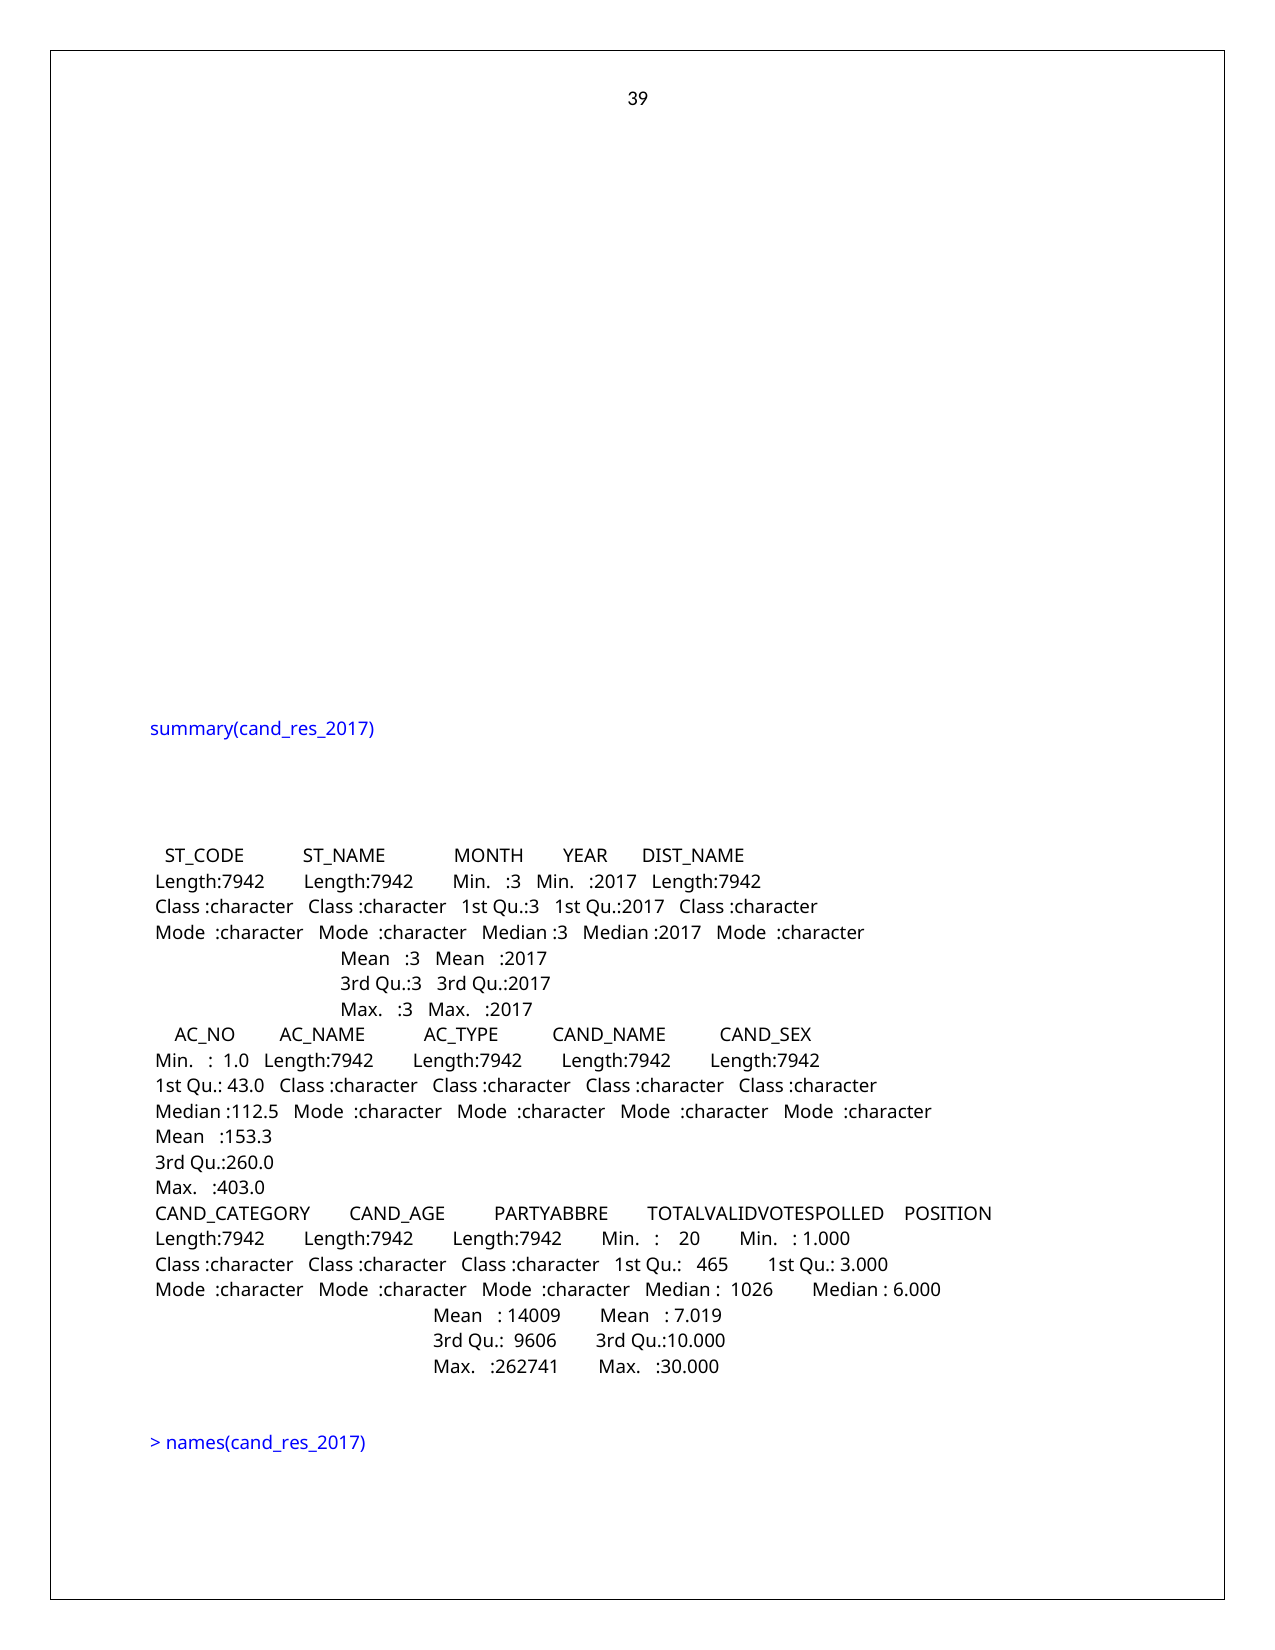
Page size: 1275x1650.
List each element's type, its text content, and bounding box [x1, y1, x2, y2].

text Mode :character Mode :character Mode :character Median : 1026 Median : 6.000 [150, 1277, 1125, 1302]
text Max. :3 Max. :2017 [150, 996, 1125, 1021]
text 3rd Qu.:3 3rd Qu.:2017 [150, 970, 1125, 996]
text Max. :262741 Max. :30.000 [150, 1353, 1125, 1379]
text 3rd Qu.:260.0 [150, 1149, 1125, 1174]
text 1st Qu.: 43.0 Class :character Class :character Class :character Class :character [150, 1072, 1125, 1098]
text 3rd Qu.: 9606 3rd Qu.:10.000 [150, 1328, 1125, 1353]
text Mean :3 Mean :2017 [150, 945, 1125, 970]
text ST_CODE ST_NAME MONTH YEAR DIST_NAME [150, 843, 1125, 868]
text Length:7942 Length:7942 Min. :3 Min. :2017 Length:7942 [150, 868, 1125, 894]
text AC_NO AC_NAME AC_TYPE CAND_NAME CAND_SEX [150, 1021, 1125, 1047]
text Median :112.5 Mode :character Mode :character Mode :character Mode :character [150, 1098, 1125, 1123]
text CAND_CATEGORY CAND_AGE PARTYABBRE TOTALVALIDVOTESPOLLED POSITION [150, 1200, 1125, 1226]
text Mean :153.3 [150, 1123, 1125, 1149]
text Mode :character Mode :character Median :3 Median :2017 Mode :character [150, 919, 1125, 945]
text Length:7942 Length:7942 Length:7942 Min. : 20 Min. : 1.000 [150, 1226, 1125, 1251]
text Min. : 1.0 Length:7942 Length:7942 Length:7942 Length:7942 [150, 1047, 1125, 1072]
text Class :character Class :character 1st Qu.:3 1st Qu.:2017 Class :character [150, 894, 1125, 919]
text > names(cand_res_2017) [150, 1430, 1125, 1455]
text Mean : 14009 Mean : 7.019 [150, 1302, 1125, 1328]
text Max. :403.0 [150, 1174, 1125, 1200]
text summary(cand_res_2017) [150, 715, 1125, 741]
text Class :character Class :character Class :character 1st Qu.: 465 1st Qu.: 3.000 [150, 1251, 1125, 1277]
